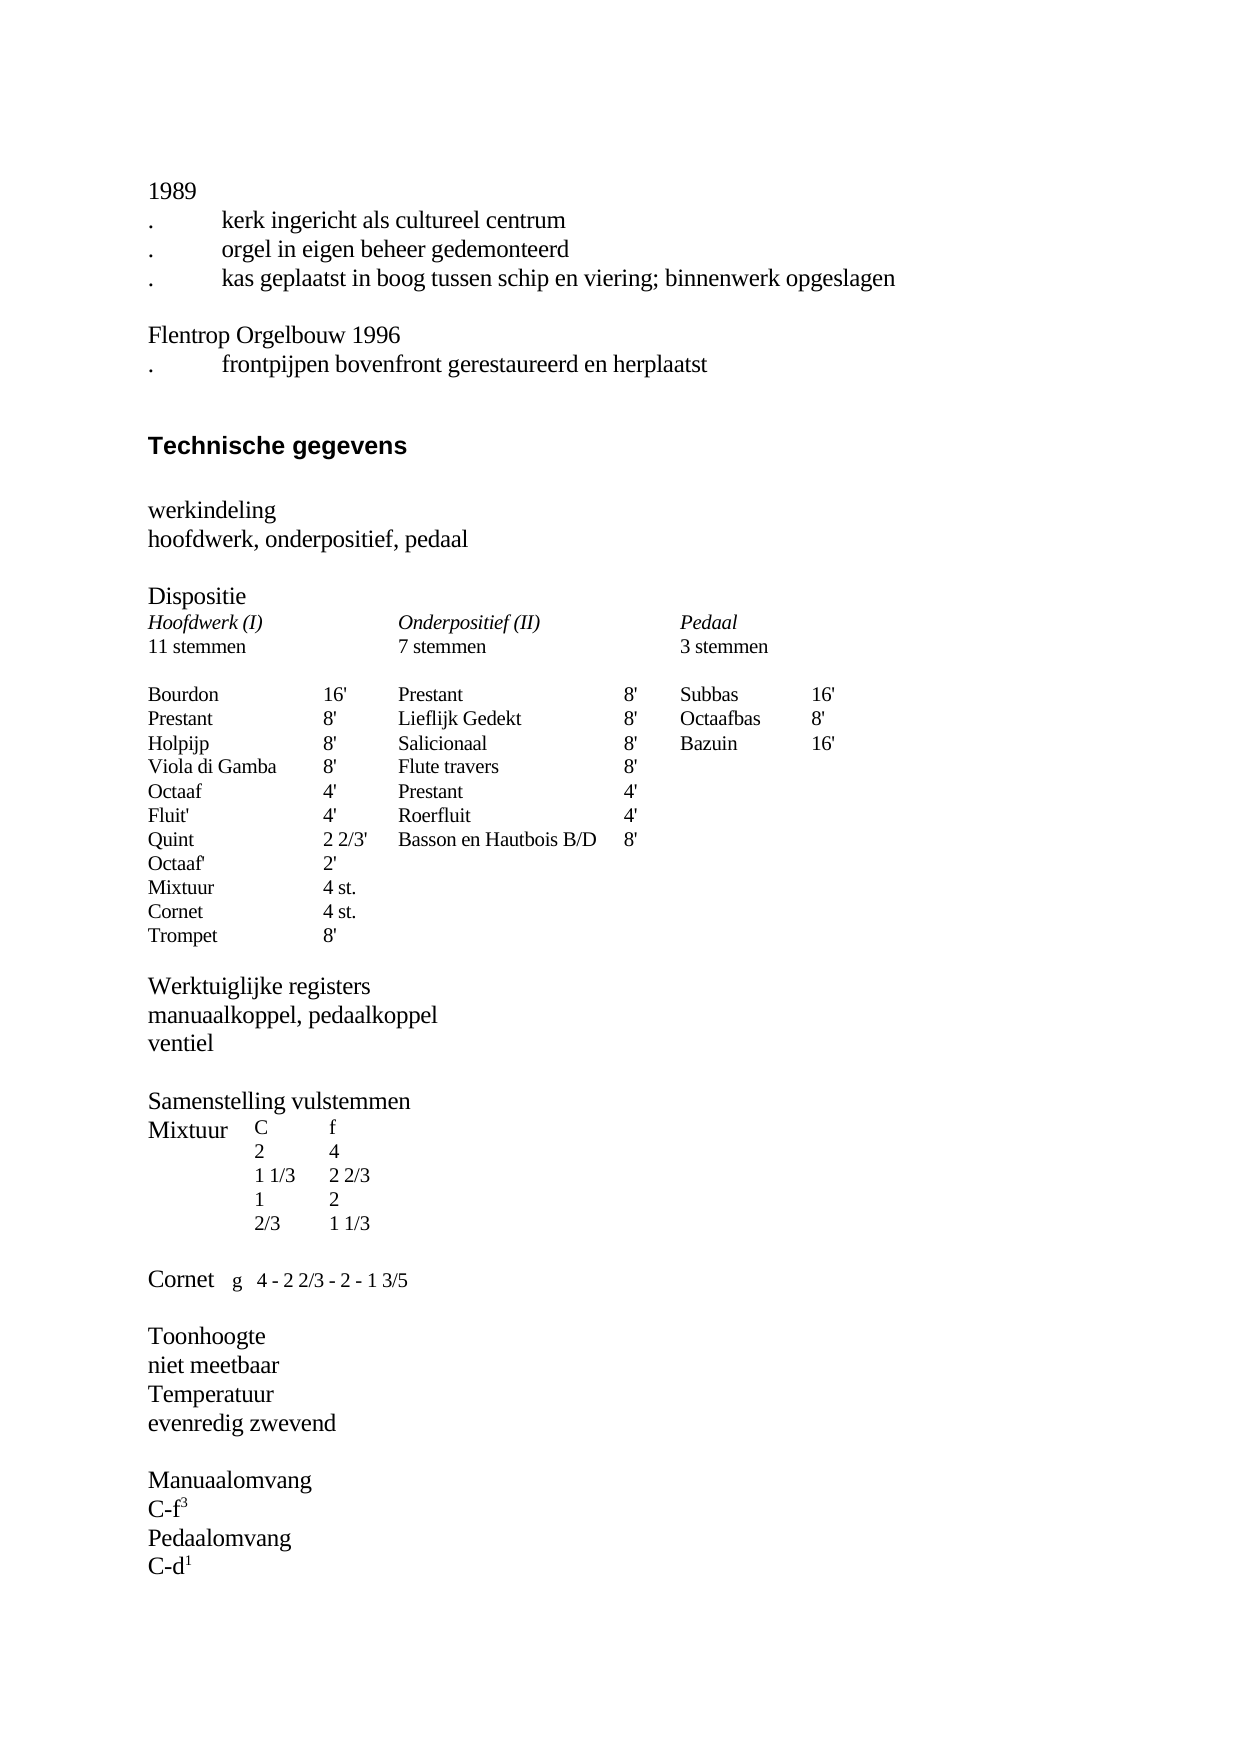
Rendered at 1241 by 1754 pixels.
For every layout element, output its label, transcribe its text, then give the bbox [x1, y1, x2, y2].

text hoofdwerk, onderpositief, pedaal [148, 524, 1093, 553]
text . frontpijpen bovenfront gerestaureerd en herplaatst [148, 349, 1093, 378]
table_header Pedaal 3 stemmen Subbas Octaafbas Bazuin [673, 610, 804, 947]
table_header 8' 8' 8' 8' 4' 4' 8' [616, 610, 673, 947]
table_header 16' 8' 16' [804, 610, 898, 947]
text Toonhoogte [148, 1321, 1093, 1350]
text . kas geplaatst in boog tussen schip en viering; binnenwerk opgeslagen [148, 263, 1093, 291]
text niet meetbaar [148, 1350, 1093, 1379]
text werkindeling [148, 495, 1093, 524]
text C-f3 [148, 1494, 1093, 1523]
text Werktuiglijke registers [148, 971, 1093, 1000]
text C-d1 [148, 1551, 1093, 1580]
table_header 16' 8' 8' 8' 4' 4' 2 2/3' 2' 4 st. 4 st. 8' [316, 610, 391, 947]
text manuaalkoppel, pedaalkoppel [148, 1000, 1093, 1028]
text Pedaalomvang [148, 1523, 1093, 1551]
text evenredig zwevend [148, 1408, 1093, 1436]
table_header Mixtuur [140, 1115, 247, 1235]
text Manuaalomvang [148, 1465, 1093, 1494]
text Cornet g 4 - 2 2/3 - 2 - 1 3/5 [148, 1264, 1093, 1293]
text Flentrop Orgelbouw 1996 [148, 320, 1093, 349]
table_header Onderpositief (II) 7 stemmen Prestant Lieflijk Gedekt Salicionaal Flute travers Prestant Roerfluit Basson en Hautbois B/D [391, 610, 616, 947]
text . orgel in eigen beheer gedemonteerd [148, 234, 1093, 263]
text ventiel [148, 1028, 1093, 1057]
table_header Hoofdwerk (I) 11 stemmen Bourdon Prestant Holpijp Viola di Gamba Octaaf Fluit' Quint Octaaf' Mixtuur Cornet Trompet [140, 610, 316, 947]
text 1989 [148, 176, 1093, 205]
text . kerk ingericht als cultureel centrum [148, 205, 1093, 234]
text Dispositie [148, 581, 1093, 610]
text Samenstelling vulstemmen [148, 1086, 1093, 1115]
table_header f 4 2 2/3 2 1 1/3 [322, 1115, 398, 1235]
text Temperatuur [148, 1379, 1093, 1408]
table_header C 2 1 1/3 1 2/3 [247, 1115, 322, 1235]
subtitle Technische gegevens [148, 431, 1093, 460]
